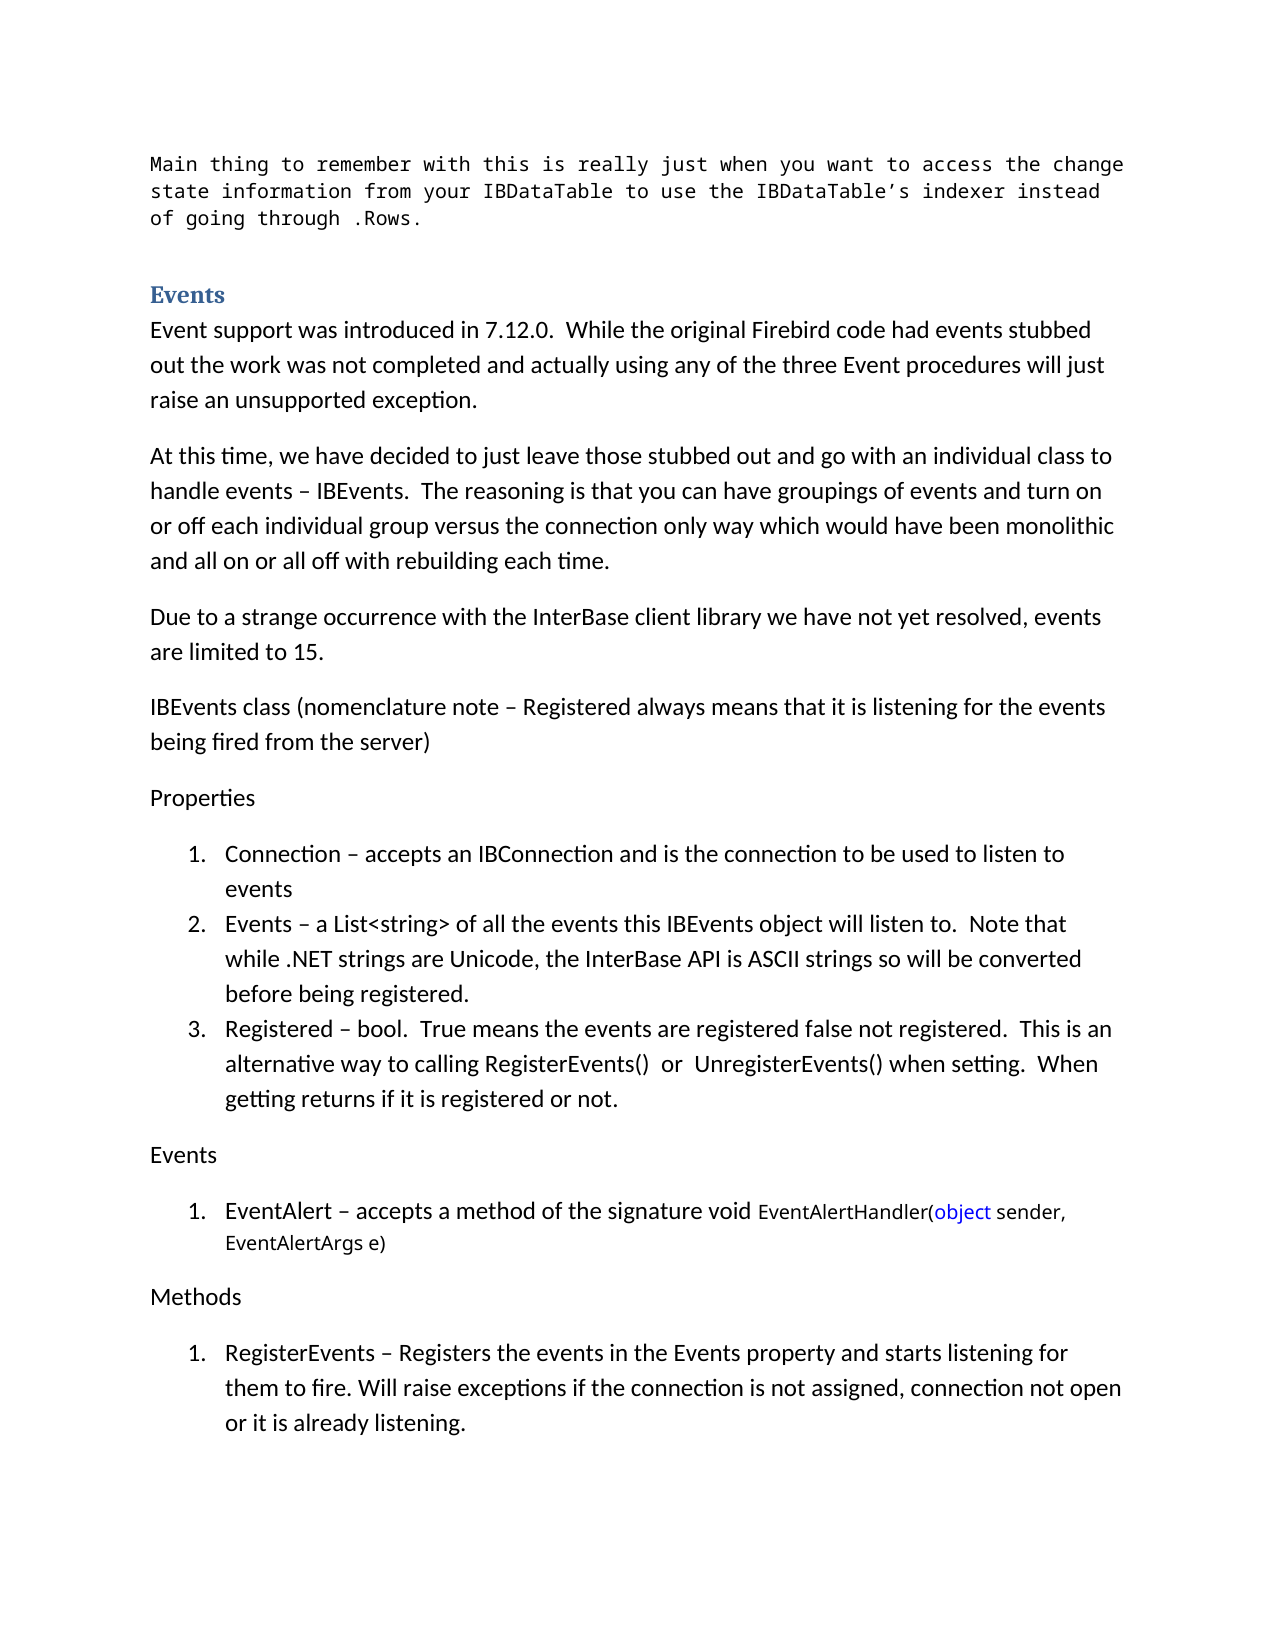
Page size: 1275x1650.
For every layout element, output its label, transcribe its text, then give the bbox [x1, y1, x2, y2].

list Events – a List<string> of all the events this IBEvents object will listen to. Note that while .NET strings are Unicode, the InterBase API is ASCII strings so will be converted before being registered. [187, 908, 1125, 1009]
list RegisterEvents – Registers the events in the Events property and starts listening for them to fire. Will raise exceptions if the connection is not assigned, connection not open or it is already listening. [187, 1337, 1125, 1437]
text IBEvents class (nomenclature note – Registered always means that it is listening for the events being fired from the server) [150, 691, 1125, 757]
list Connection – accepts an IBConnection and is the connection to be used to listen to events [187, 838, 1125, 904]
text Properties [150, 782, 1125, 813]
subtitle Events [150, 281, 1125, 310]
text Events [150, 1139, 1125, 1169]
text Due to a strange occurrence with the InterBase client library we have not yet resolved, events are limited to 15. [150, 601, 1125, 666]
list Registered – bool. True means the events are registered false not registered. This is an alternative way to calling RegisterEvents() or UnregisterEvents() when setting. When getting returns if it is registered or not. [187, 1013, 1125, 1114]
text At this time, we have decided to just leave those stubbed out and go with an individual class to handle events – IBEvents. The reasoning is that you can have groupings of events and turn on or off each individual group versus the connection only way which would have been monolithic and all on or all off with rebuilding each time. [150, 440, 1125, 575]
list EventAlert – accepts a method of the signature void EventAlertHandler(object sender, EventAlertArgs e) [187, 1195, 1125, 1256]
text Event support was introduced in 7.12.0. While the original Firebird code had events stubbed out the work was not completed and actually using any of the three Event procedures will just raise an unsupported exception. [150, 314, 1125, 414]
text Methods [150, 1281, 1125, 1312]
text Main thing to remember with this is really just when you want to access the change state information from your IBDataTable to use the IBDataTable’s indexer instead of going through .Rows. [150, 150, 1125, 231]
